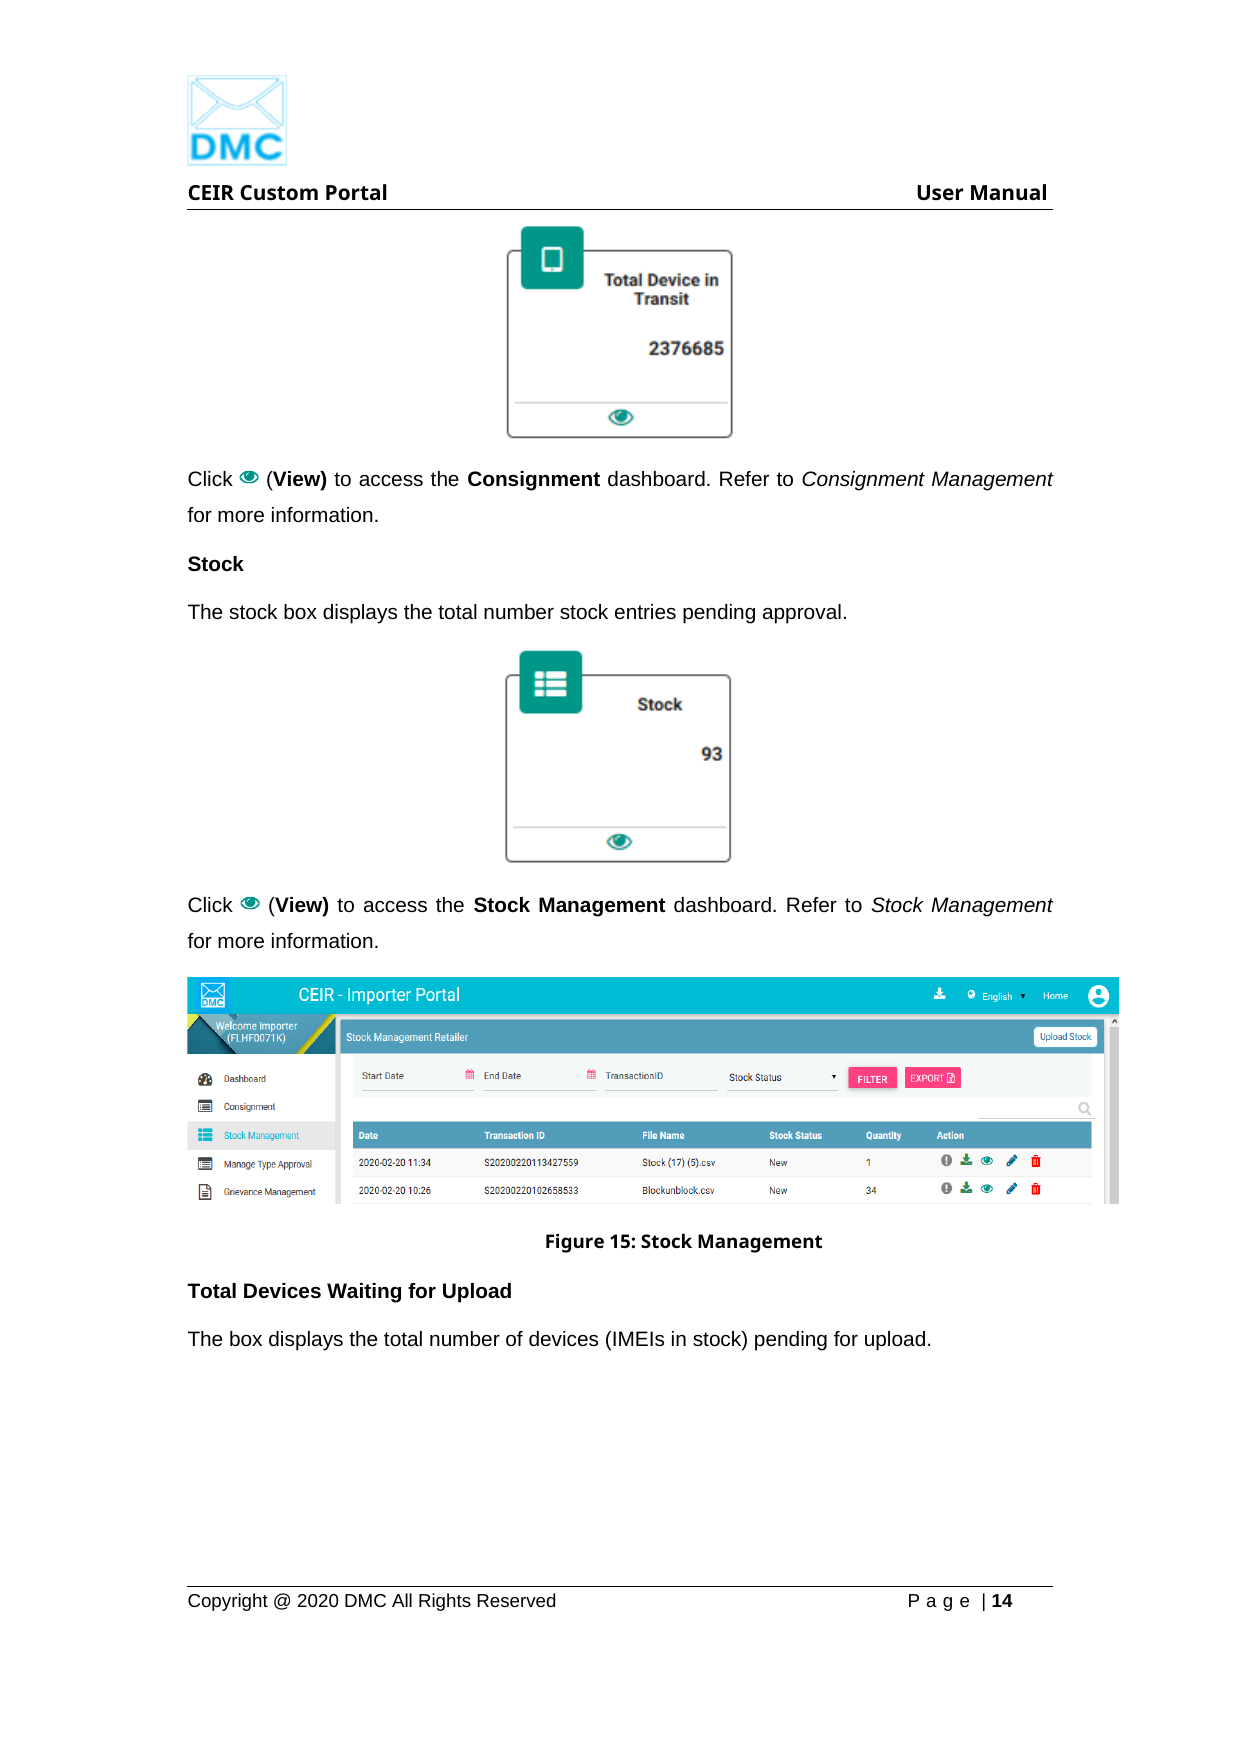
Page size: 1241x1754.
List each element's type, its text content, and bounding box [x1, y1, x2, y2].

picture [240, 893, 260, 913]
text Figure 15: Stock Management [187, 1228, 1053, 1254]
picture [501, 648, 739, 869]
picture [187, 977, 1119, 1204]
picture [239, 467, 259, 487]
text Total Devices Waiting for Upload [187, 1279, 1053, 1303]
text The stock box displays the total number stock entries pending approval. [187, 600, 1053, 624]
text Click (View) to access the Consignment dashboard. Refer to Consignment Management for more information. [187, 467, 1053, 527]
picture [501, 222, 739, 443]
text Stock [187, 551, 1053, 575]
text The box displays the total number of devices (IMEIs in stock) pending for upload. [187, 1327, 1053, 1351]
text Click (View) to access the Stock Management dashboard. Refer to Stock Management for more information. [187, 893, 1053, 953]
picture [187, 75, 288, 166]
picture [202, 998, 224, 1007]
